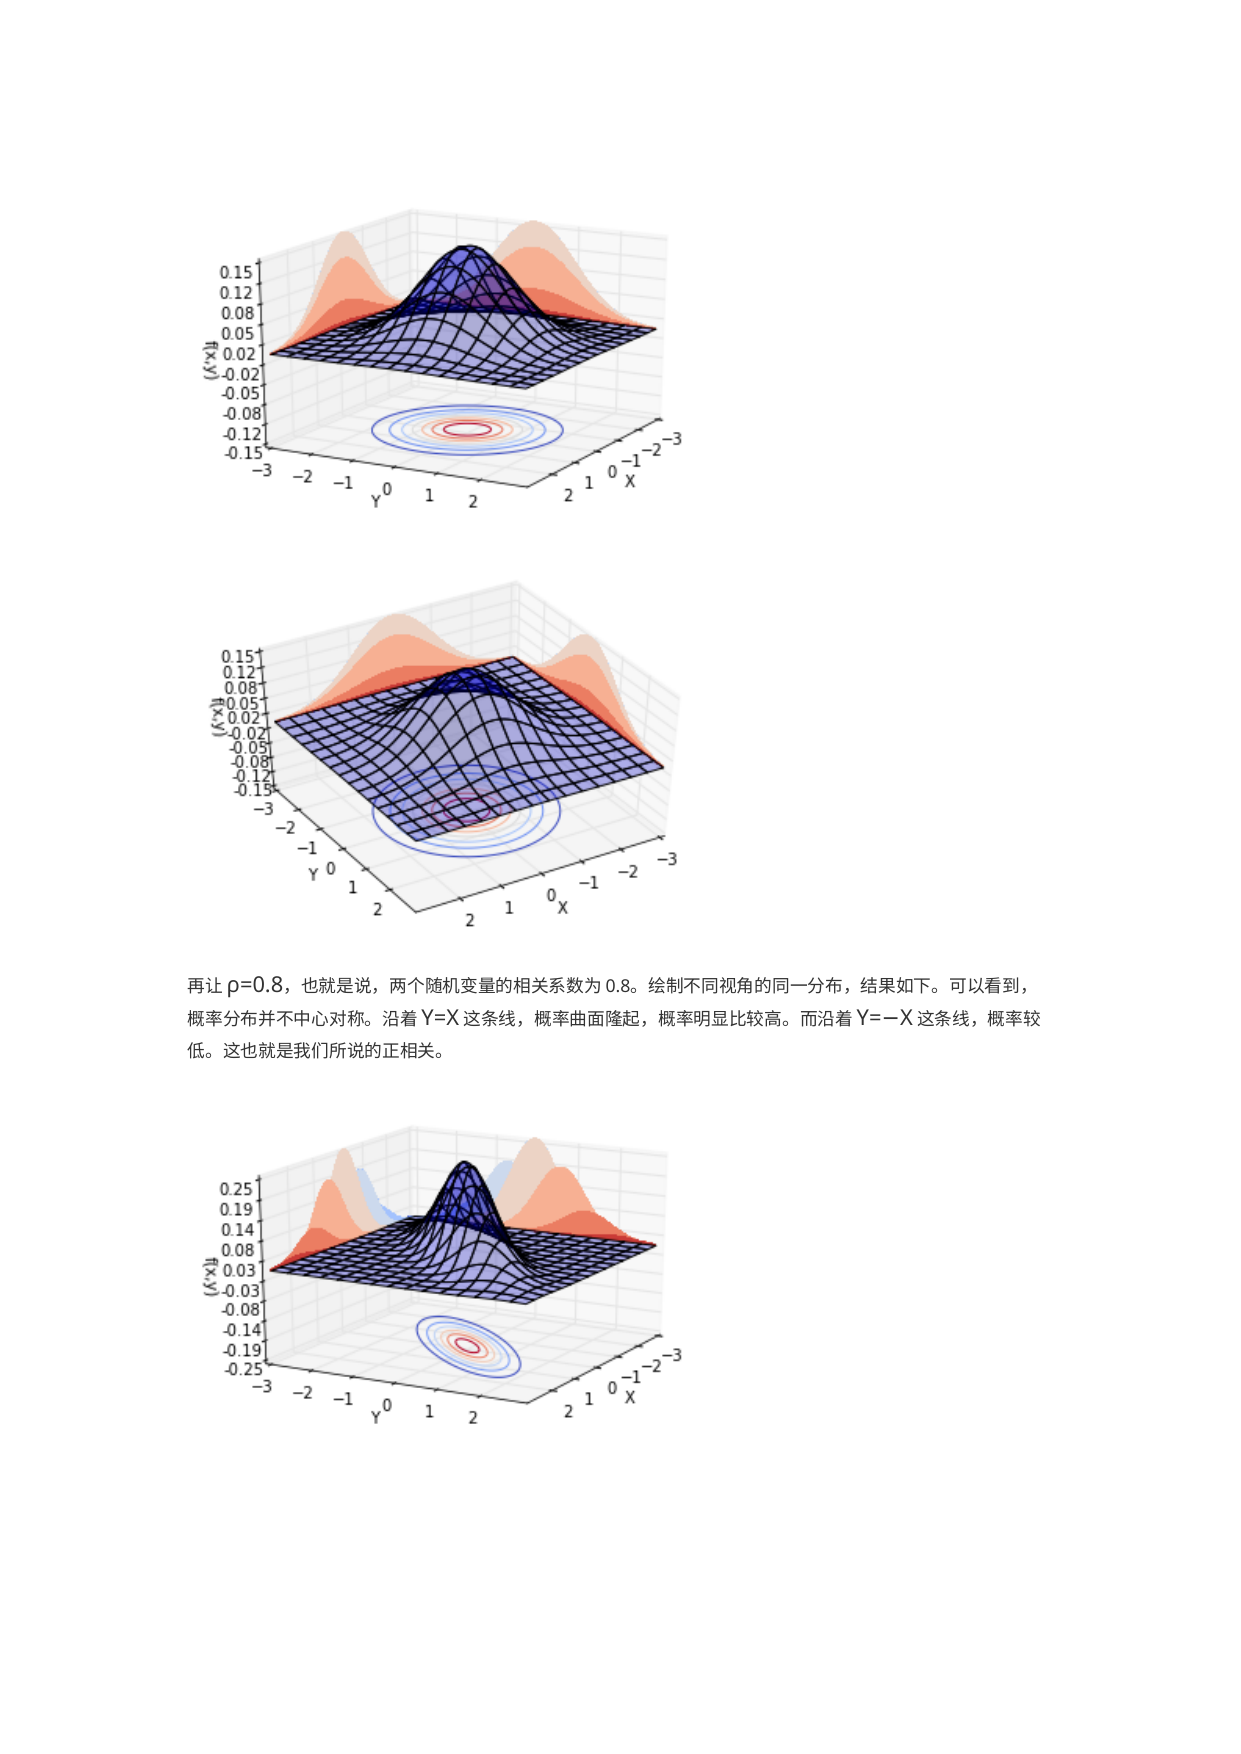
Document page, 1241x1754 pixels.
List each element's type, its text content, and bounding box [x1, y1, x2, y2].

text 再让ρ=0.8，也就是说，两个随机变量的相关系数为0.8。绘制不同视角的同一分布，结果如下。可以看到，概率分布并不中心对称。沿着Y=X这条线，概率曲面隆起，概率明显比较高。而沿着Y=−X这条线，概率较低。这也就是我们所说的正相关。 [187, 968, 1053, 1066]
picture [187, 162, 733, 533]
picture [187, 1078, 733, 1449]
picture [187, 565, 733, 936]
